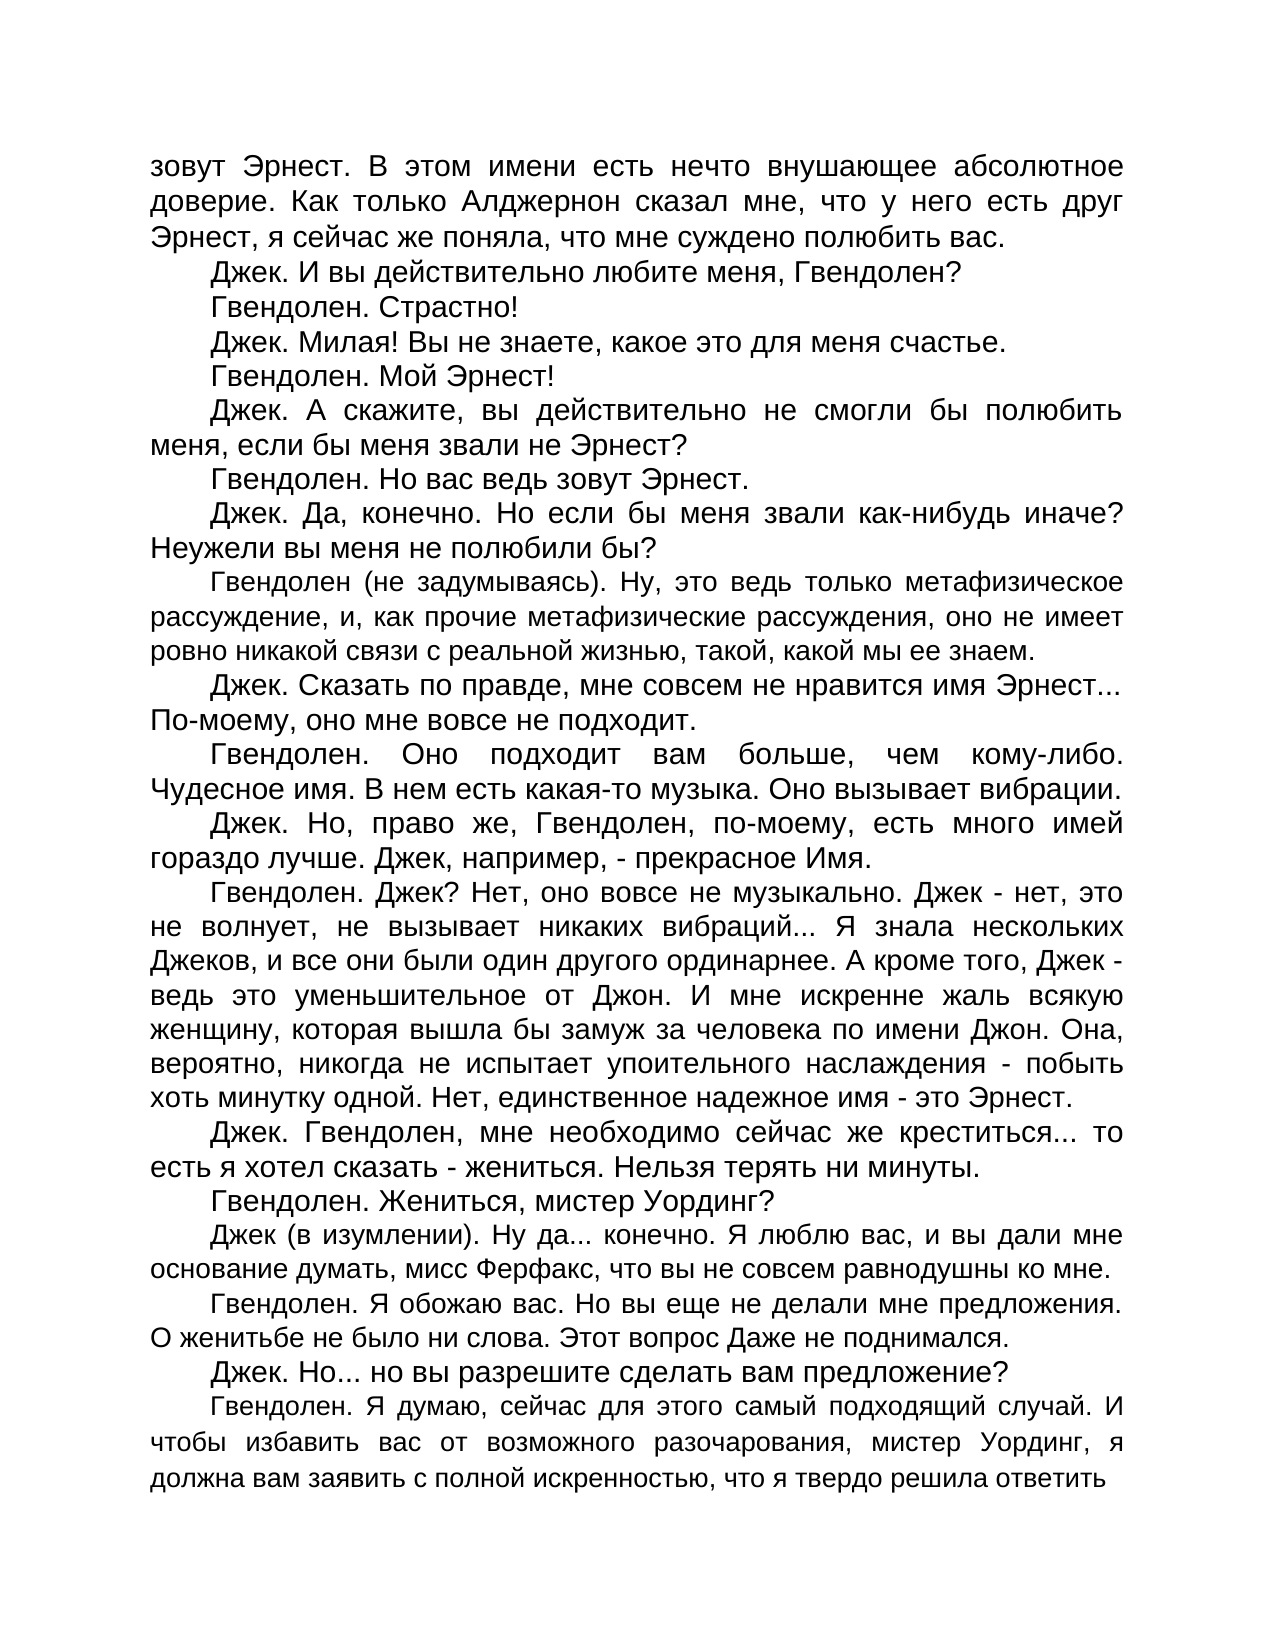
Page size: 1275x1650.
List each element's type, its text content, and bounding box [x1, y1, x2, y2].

text Гвендолен. Жениться, мистер Уординг? [210, 1184, 1125, 1218]
text Джек. А скажите, вы действительно не смогли бы полюбить меня, если бы меня звали не Эрнест? [150, 393, 1123, 462]
text Джек. Да, конечно. Но если бы меня звали как-нибудь иначе? Неужели вы меня не полюбили бы? [150, 496, 1125, 565]
text Гвендолен. Страстно! [210, 289, 1125, 324]
text Джек (в изумлении). Ну да... конечно. Я люблю вас, и вы дали мне основание думать, мисс Ферфакс, что вы не совсем равнодушны ко мне. [150, 1218, 1125, 1285]
text Гвендолен. Но вас ведь зовут Эрнест. [210, 462, 1125, 496]
text Джек. Но, право же, Гвендолен, по-моему, есть много имей гораздо лучше. Джек, например, - прекрасное Имя. [150, 806, 1125, 875]
text Джек. И вы действительно любите меня, Гвендолен? [210, 255, 1125, 289]
text Гвендолен. Мой Эрнест! [210, 359, 1125, 393]
text Гвендолен (не задумываясь). Ну, это ведь только метафизическое рассуждение, и, как прочие метафизические рассуждения, оно не имеет ровно никакой связи с реальной жизнью, такой, какой мы ее знаем. [150, 565, 1125, 666]
text зовут Эрнест. В этом имени есть нечто внушающее абсолютное доверие. Как только Алджернон сказал мне, что у него есть друг Эрнест, я сейчас же поняла, что мне суждено полюбить вас. [150, 148, 1125, 254]
text Гвендолен. Оно подходит вам больше, чем кому-либо. Чудесное имя. В нем есть какая-то музыка. Оно вызывает вибрации. [150, 737, 1125, 806]
text Гвендолен. Я думаю, сейчас для этого самый подходящий случай. И чтобы избавить вас от возможного разочарования, мистер Уординг, я должна вам заявить с полной искренностью, что я твердо решила ответить [150, 1390, 1125, 1493]
text Джек. Милая! Вы не знаете, какое это для меня счастье. [210, 324, 1125, 359]
text Джек. Но... но вы разрешите сделать вам предложение? [210, 1355, 1125, 1390]
text Джек. Гвендолен, мне необходимо сейчас же креститься... то есть я хотел сказать - жениться. Нельзя терять ни минуты. [150, 1115, 1125, 1184]
text Джек. Сказать по правде, мне совсем не нравится имя Эрнест... По-моему, оно мне вовсе не подходит. [150, 668, 1123, 737]
text Гвендолен. Я обожаю вас. Но вы еще не делали мне предложения. О женитьбе не было ни слова. Этот вопрос Даже не поднимался. [150, 1287, 1123, 1353]
text Гвендолен. Джек? Нет, оно вовсе не музыкально. Джек - нет, это не волнует, не вызывает никаких вибраций... Я знала нескольких Джеков, и все они были один другого ординарнее. А кроме того, Джек - ведь это уменьшительное от Джон. И мне искренне жаль всякую женщину, которая вышла бы замуж за человека по имени Джон. Она, вероятно, никогда не испытает упоительного наслаждения - побыть хоть минутку одной. Нет, единственное надежное имя - это Эрнест. [150, 875, 1125, 1113]
